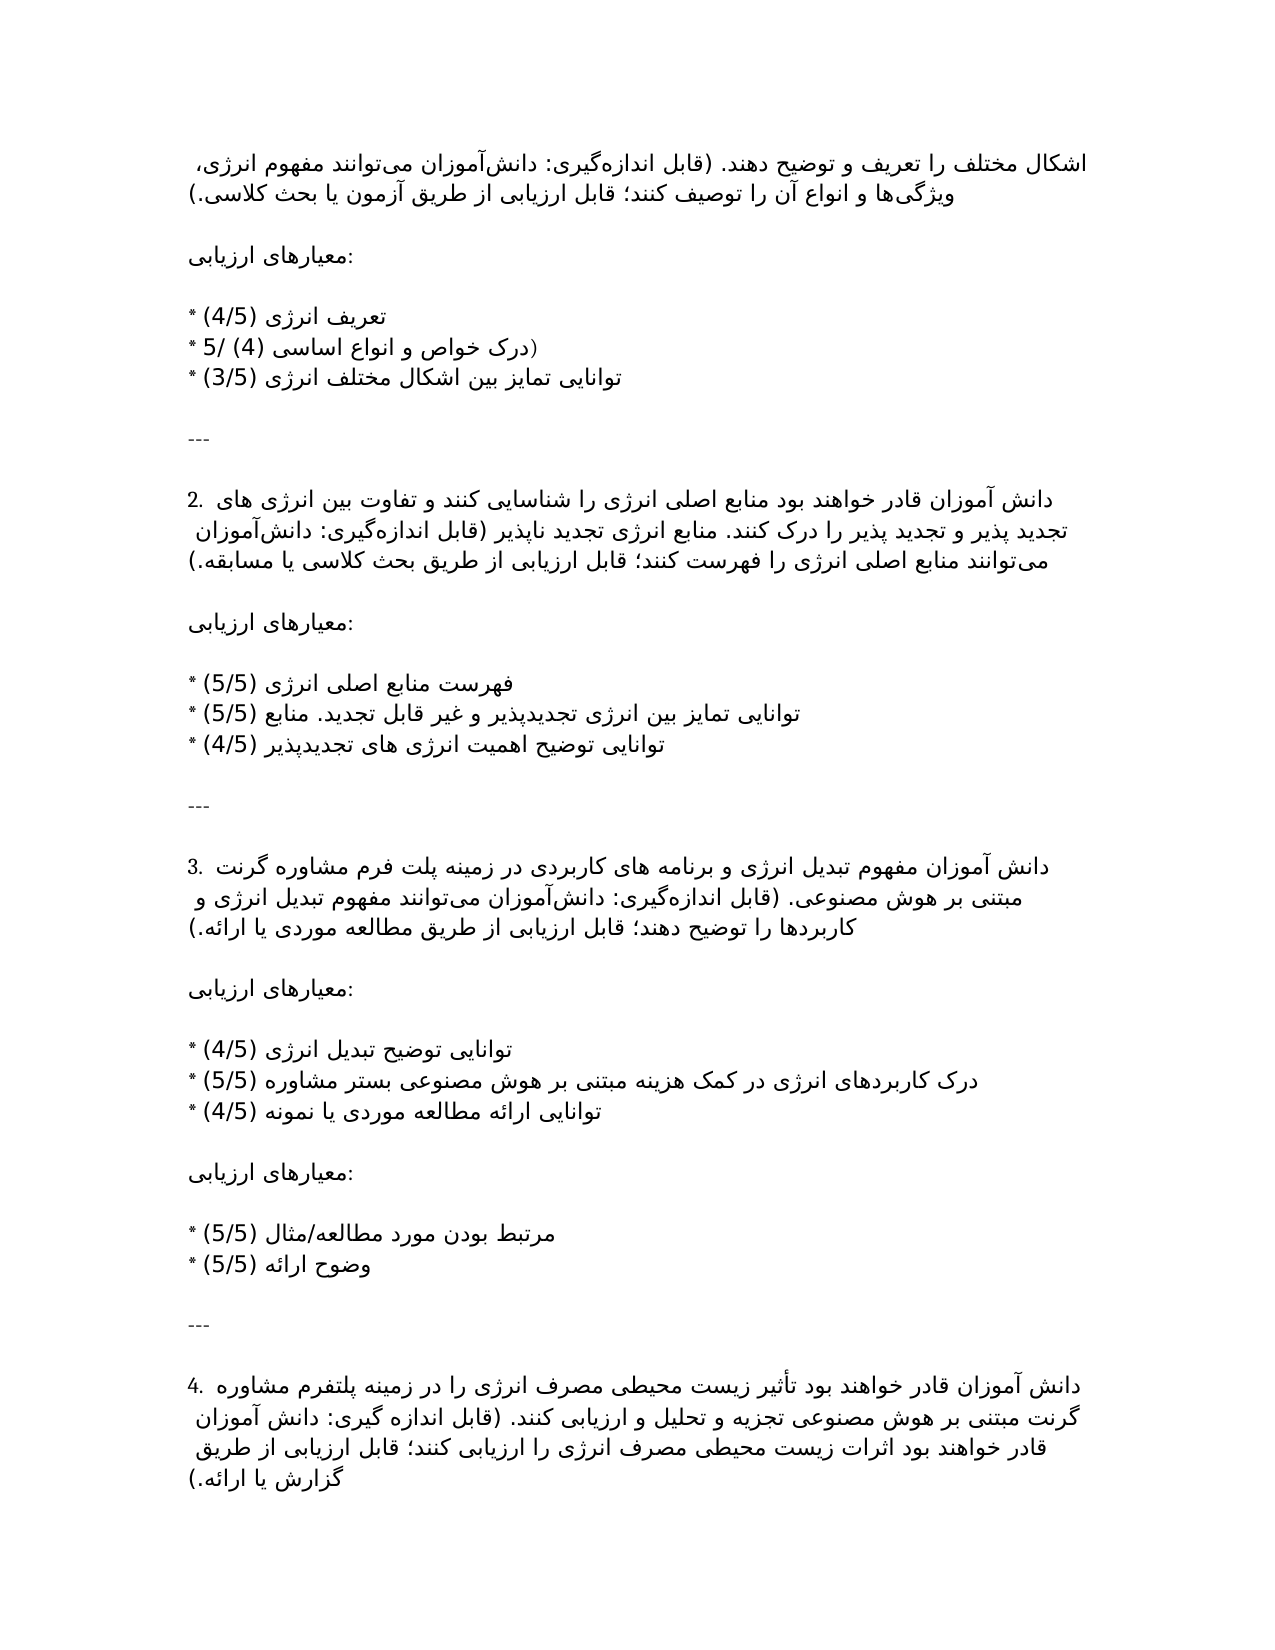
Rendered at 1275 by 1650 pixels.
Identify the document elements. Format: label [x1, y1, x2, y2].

text [187, 150, 1087, 1492]
